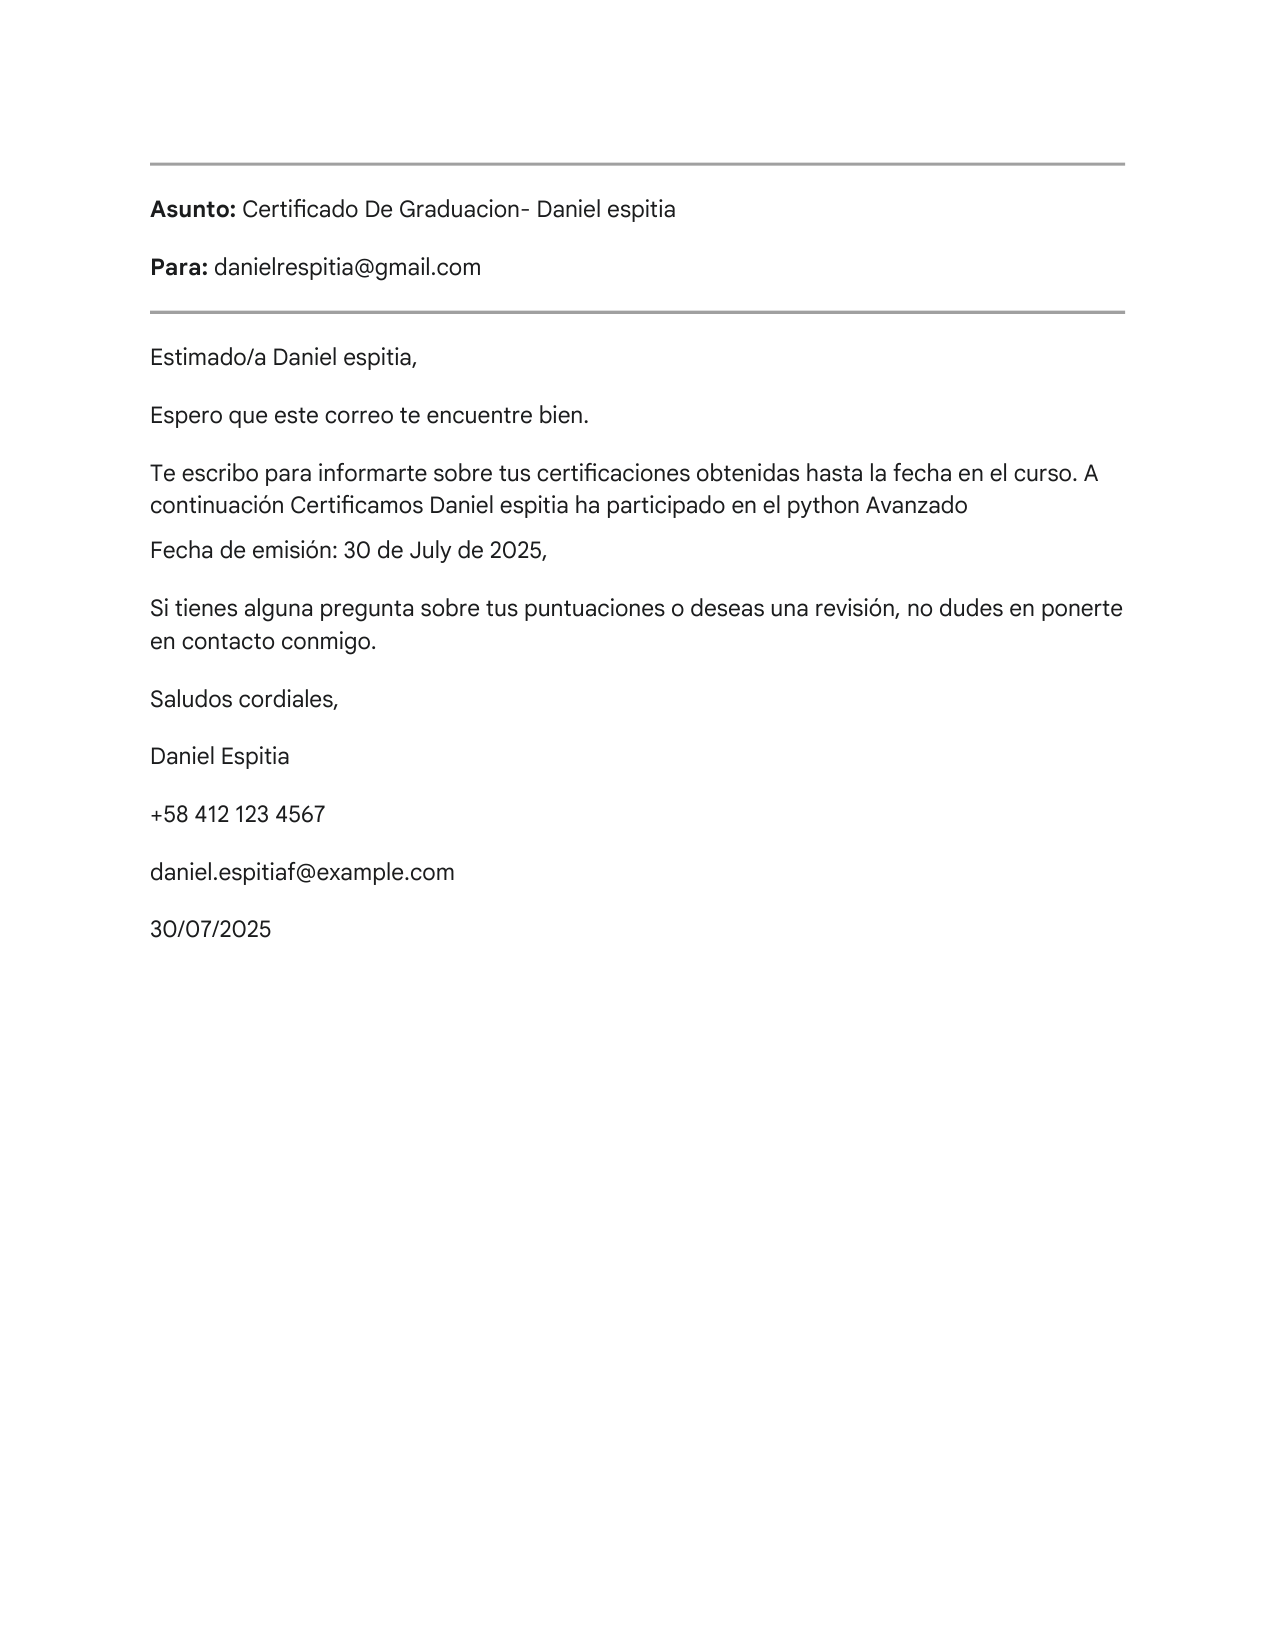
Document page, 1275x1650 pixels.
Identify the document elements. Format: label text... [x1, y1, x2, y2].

text Espero que este correo te encuentre bien. [150, 401, 1125, 430]
text Daniel Espitia [150, 742, 1125, 771]
text Si tienes alguna pregunta sobre tus puntuaciones o deseas una revisión, no dudes en ponerte en contacto conmigo. [150, 594, 1125, 656]
text Te escribo para informarte sobre tus certificaciones obtenidas hasta la fecha en el curso. A continuación Certificamos Daniel espitia ha participado en el python Avanzado [150, 459, 1125, 520]
text Asunto: Certificado De Graduacion- Daniel espitia [150, 166, 1125, 224]
text Para: danielrespitia@gmail.com [150, 253, 1125, 282]
text Saludos cordiales, [150, 685, 1125, 713]
text Fecha de emisión: 30 de July de 2025, [150, 537, 1125, 565]
text Estimado/a Daniel espitia, [150, 314, 1125, 372]
text +58 412 123 4567 [150, 800, 1125, 829]
text daniel.espitiaf@example.com [150, 858, 1125, 887]
text 30/07/2025 [150, 916, 1125, 944]
